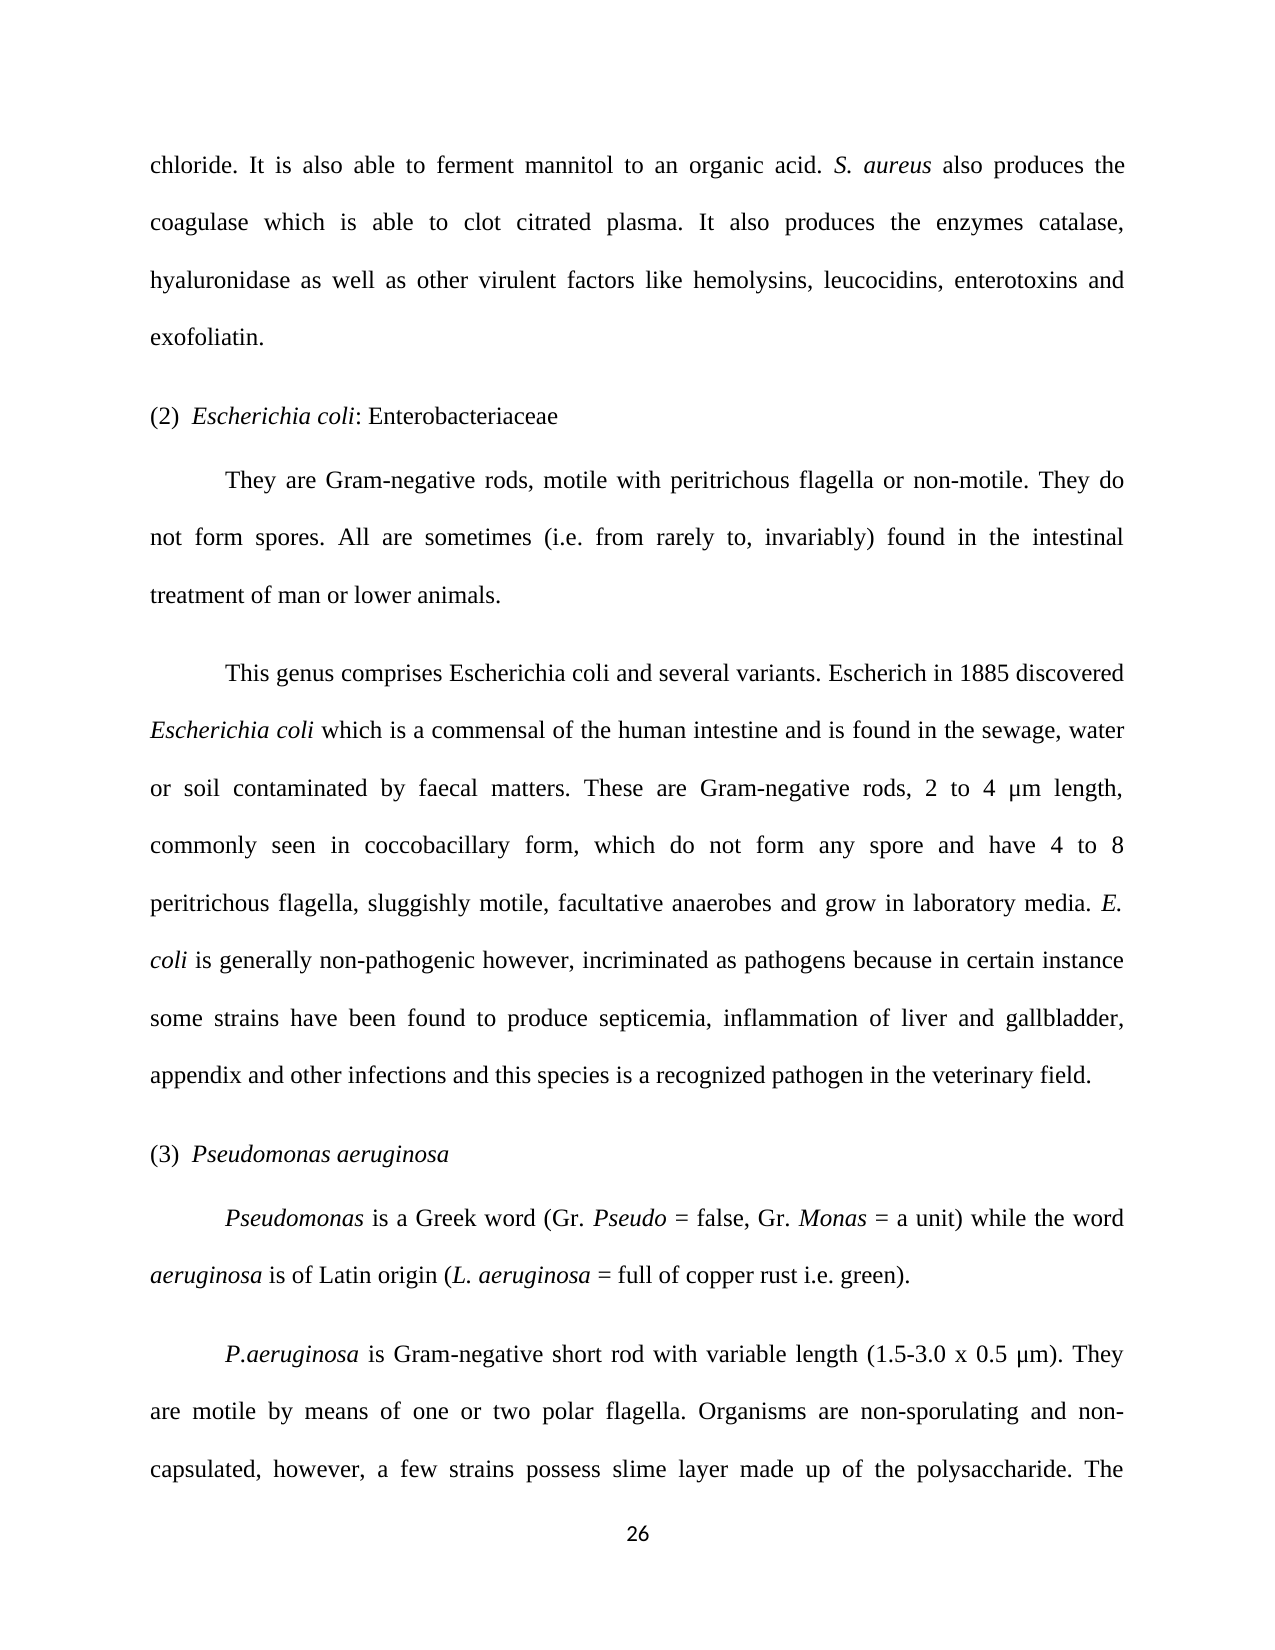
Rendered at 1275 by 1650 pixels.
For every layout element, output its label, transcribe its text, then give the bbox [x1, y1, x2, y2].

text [150, 1339, 1125, 1482]
text This genus comprises Escherichia coli and several variants. Escherich in 1885 discovered Escherichia coli which is a commensal of the human intestine and is found in the sewage, water or soil contaminated by faecal matters. These are Gram-negative rods, 2 to 4 μm length, commonly seen in coccobacillary form, which do not form any spore and have 4 to 8 peritrichous flagella, sluggishly motile, facultative anaerobes and grow in laboratory media. E. coli is generally non-pathogenic however, incriminated as pathogens because in certain instance some strains have been found to produce septicemia, inflammation of liver and gallbladder, appendix and other infections and this species is a recognized pathogen in the veterinary field. [150, 658, 1125, 1089]
text (2) Escherichia coli: Enterobacteriaceae [150, 401, 1125, 429]
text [150, 150, 1125, 351]
text They are Gram-negative rods, motile with peritrichous flagella or non-motile. They do not form spores. All are sometimes (i.e. from rarely to, invariably) found in the intestinal treatment of man or lower animals. [150, 465, 1125, 608]
text Pseudomonas is a Greek word (Gr. Pseudo = false, Gr. Monas = a unit) while the word aeruginosa is of Latin origin (L. aeruginosa = full of copper rust i.e. green). [150, 1203, 1125, 1289]
text (3) Pseudomonas aeruginosa [150, 1139, 1125, 1168]
